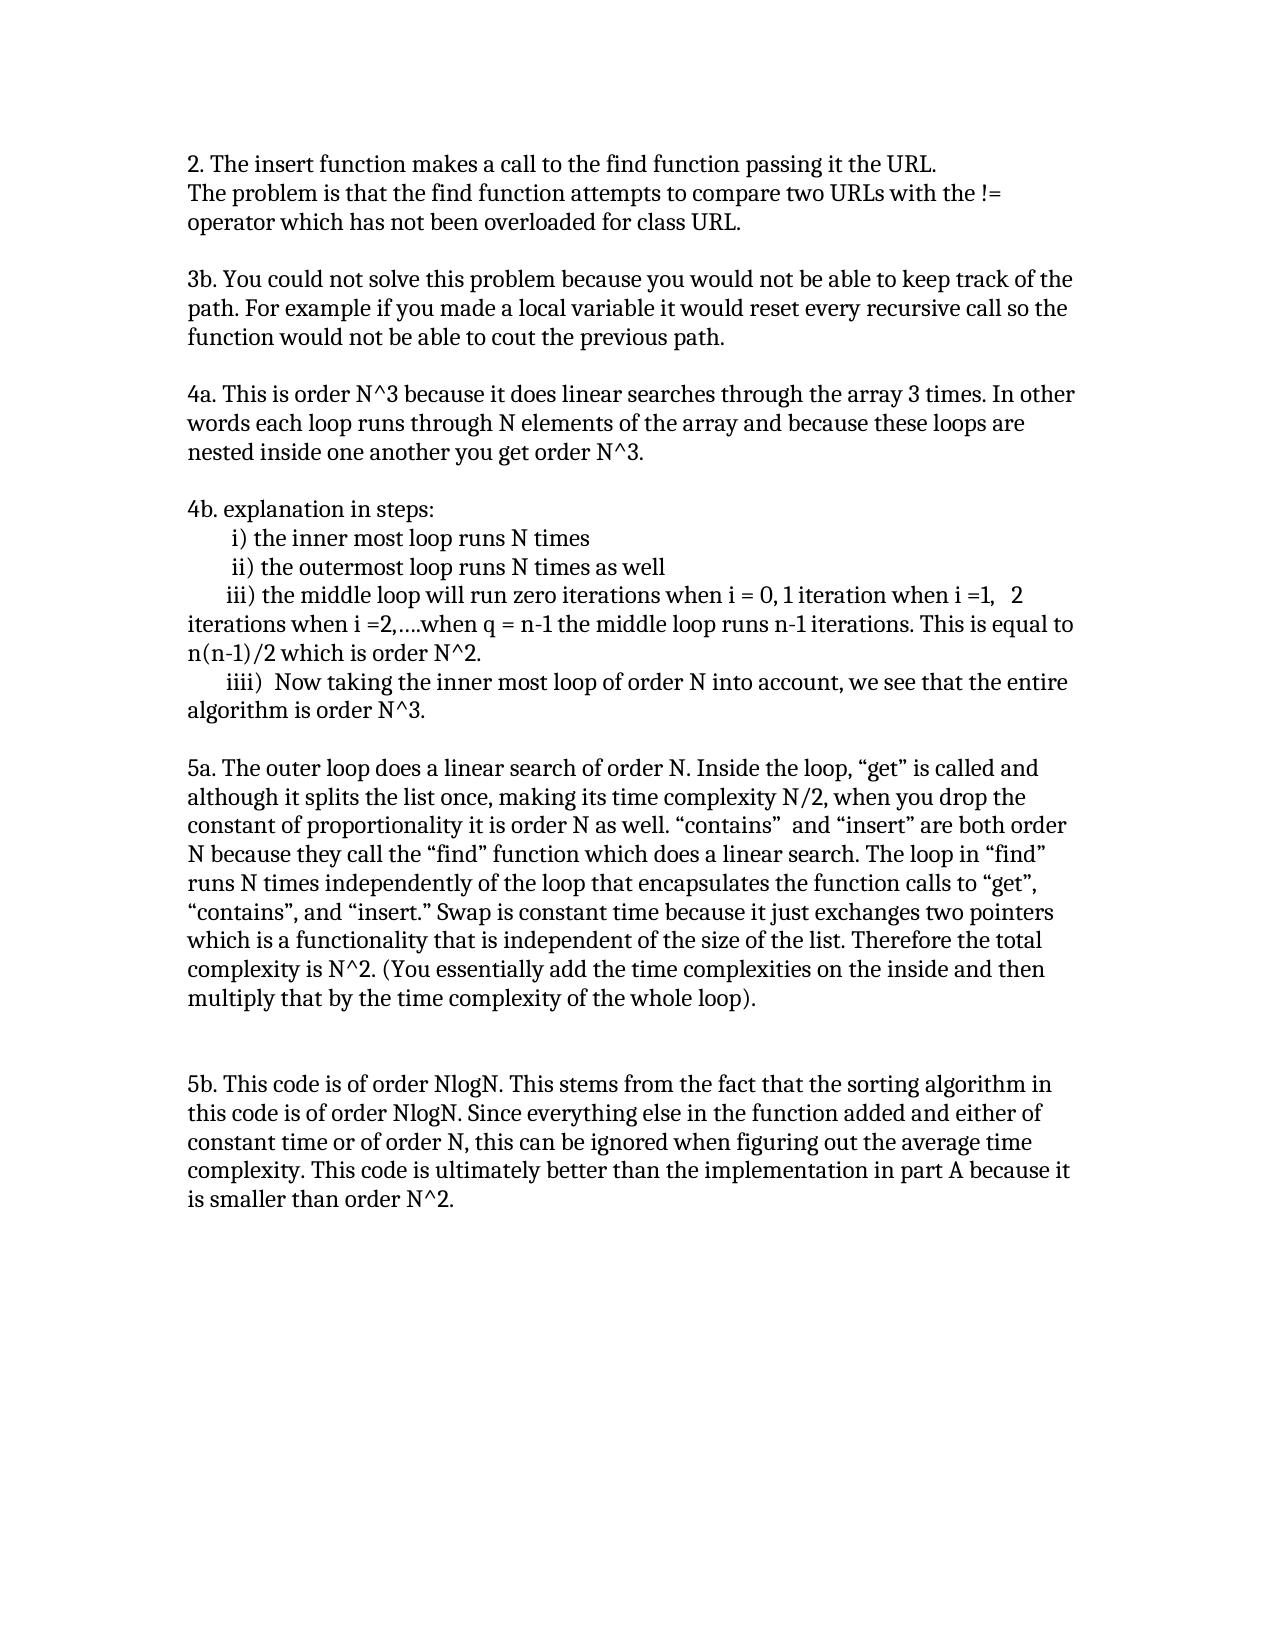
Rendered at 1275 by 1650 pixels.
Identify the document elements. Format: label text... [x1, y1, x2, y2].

text 2. The insert function makes a call to the find function passing it the URL. [187, 150, 1087, 179]
text 3b. You could not solve this problem because you would not be able to keep track of the path. For example if you made a local variable it would reset every recursive call so the function would not be able to cout the previous path. [187, 265, 1087, 351]
text 4a. This is order N^3 because it does linear searches through the array 3 times. In other words each loop runs through N elements of the array and because these loops are nested inside one another you get order N^3. [187, 380, 1087, 466]
text 5b. This code is of order NlogN. This stems from the fact that the sorting algorithm in this code is of order NlogN. Since everything else in the function added and either of constant time or of order N, this can be ignored when figuring out the average time complexity. This code is ultimately better than the implementation in part A because it is smaller than order N^2. [187, 1070, 1087, 1214]
text The problem is that the find function attempts to compare two URLs with the != operator which has not been overloaded for class URL. [187, 179, 1087, 236]
text ii) the outermost loop runs N times as well [187, 552, 1087, 581]
text iiii) Now taking the inner most loop of order N into account, we see that the entire algorithm is order N^3. [187, 667, 1087, 725]
text 5a. The outer loop does a linear search of order N. Inside the loop, “get” is called and although it splits the list once, making its time complexity N/2, when you drop the constant of proportionality it is order N as well. “contains” and “insert” are both order N because they call the “find” function which does a linear search. The loop in “find” runs N times independently of the loop that encapsulates the function calls to “get”, “contains”, and “insert.” Swap is constant time because it just exchanges two pointers which is a functionality that is independent of the size of the list. Therefore the total complexity is N^2. (You essentially add the time complexities on the inside and then multiply that by the time complexity of the whole loop). [187, 754, 1087, 1012]
text iii) the middle loop will run zero iterations when i = 0, 1 iteration when i =1, 2 iterations when i =2,….when q = n-1 the middle loop runs n-1 iterations. This is equal to n(n-1)/2 which is order N^2. [187, 581, 1087, 667]
text i) the inner most loop runs N times [187, 524, 1087, 552]
text 4b. explanation in steps: [187, 495, 1087, 524]
